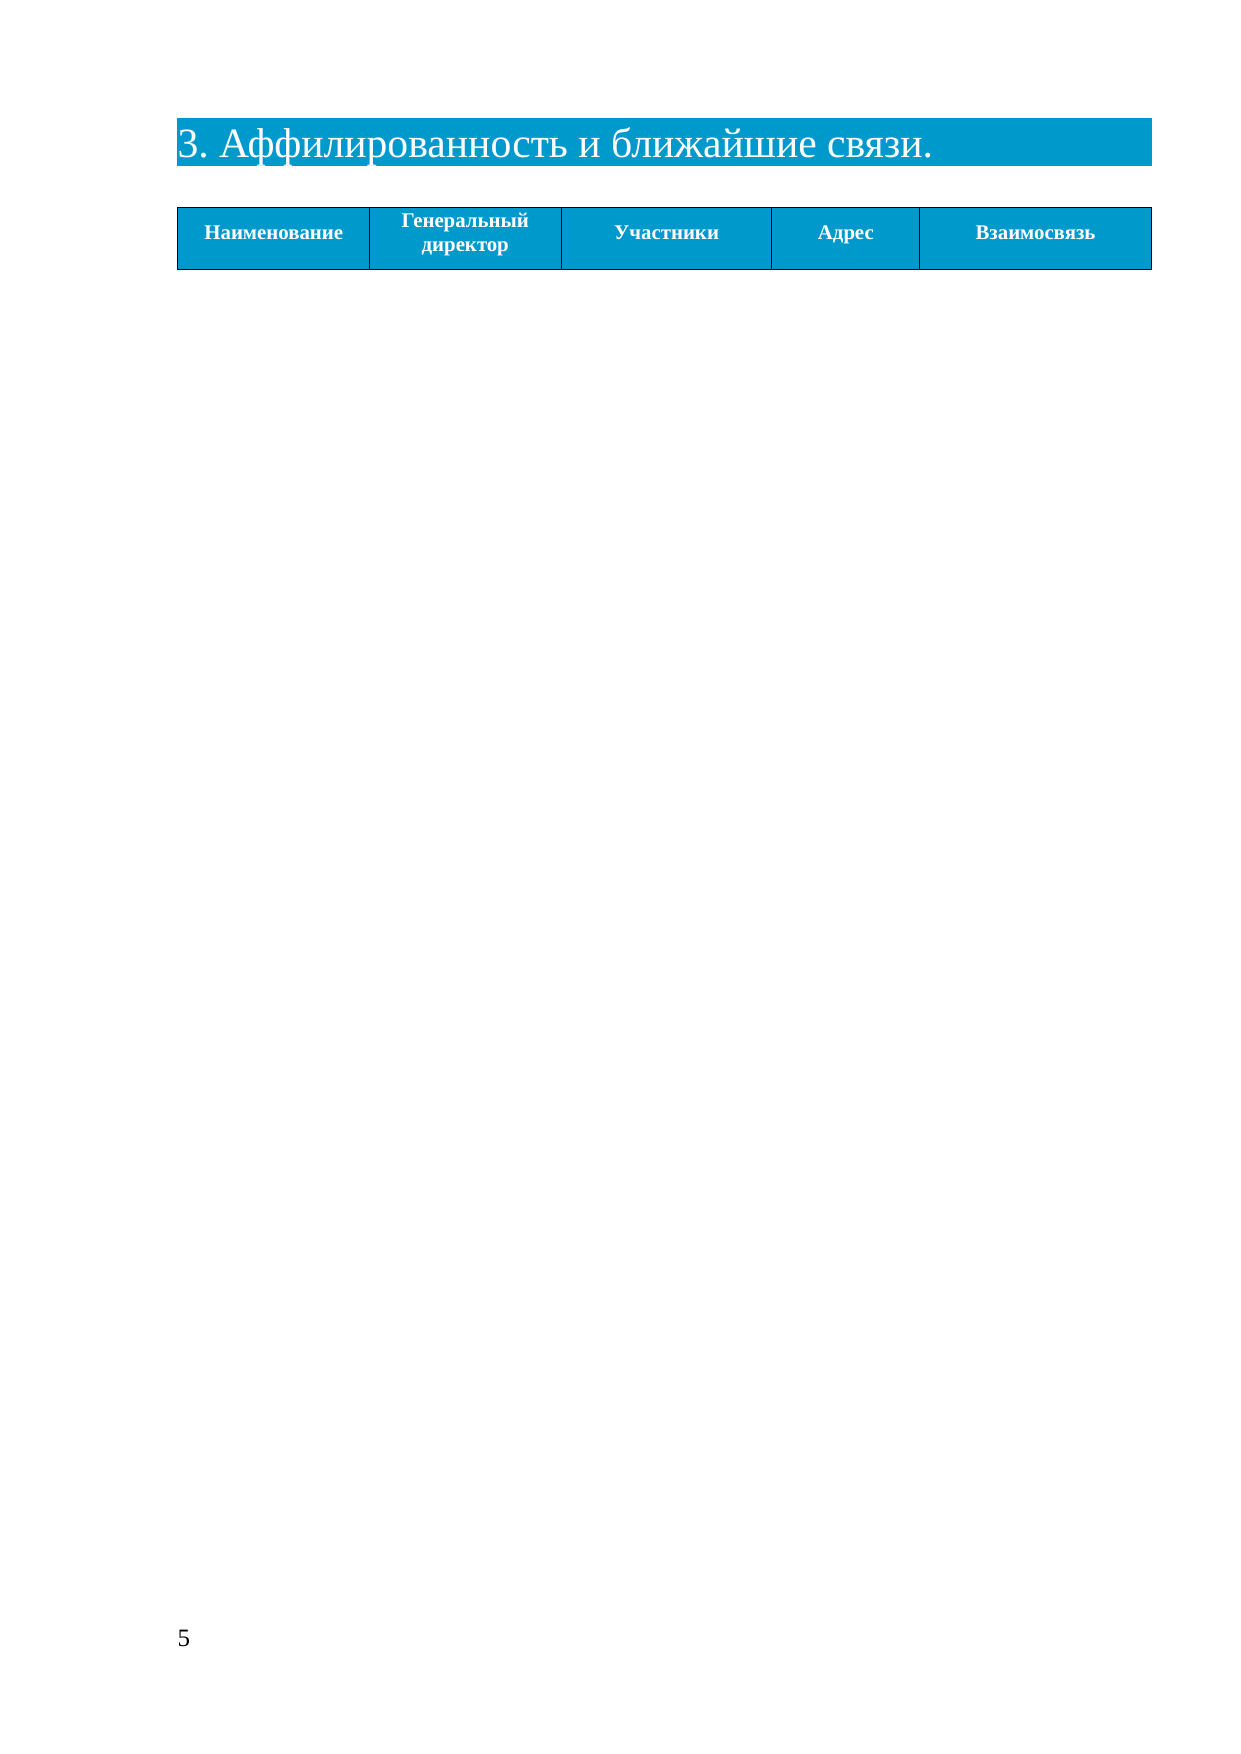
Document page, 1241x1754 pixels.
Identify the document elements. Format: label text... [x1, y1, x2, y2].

table_header Участники [562, 208, 771, 269]
table_header Взаимосвязь [920, 208, 1151, 269]
table_header Наименование [178, 208, 369, 269]
subtitle 3. Аффилированность и ближайшие связи. [177, 118, 1152, 166]
table_header Адрес [772, 208, 919, 269]
table_header Генеральный директор [370, 208, 561, 269]
